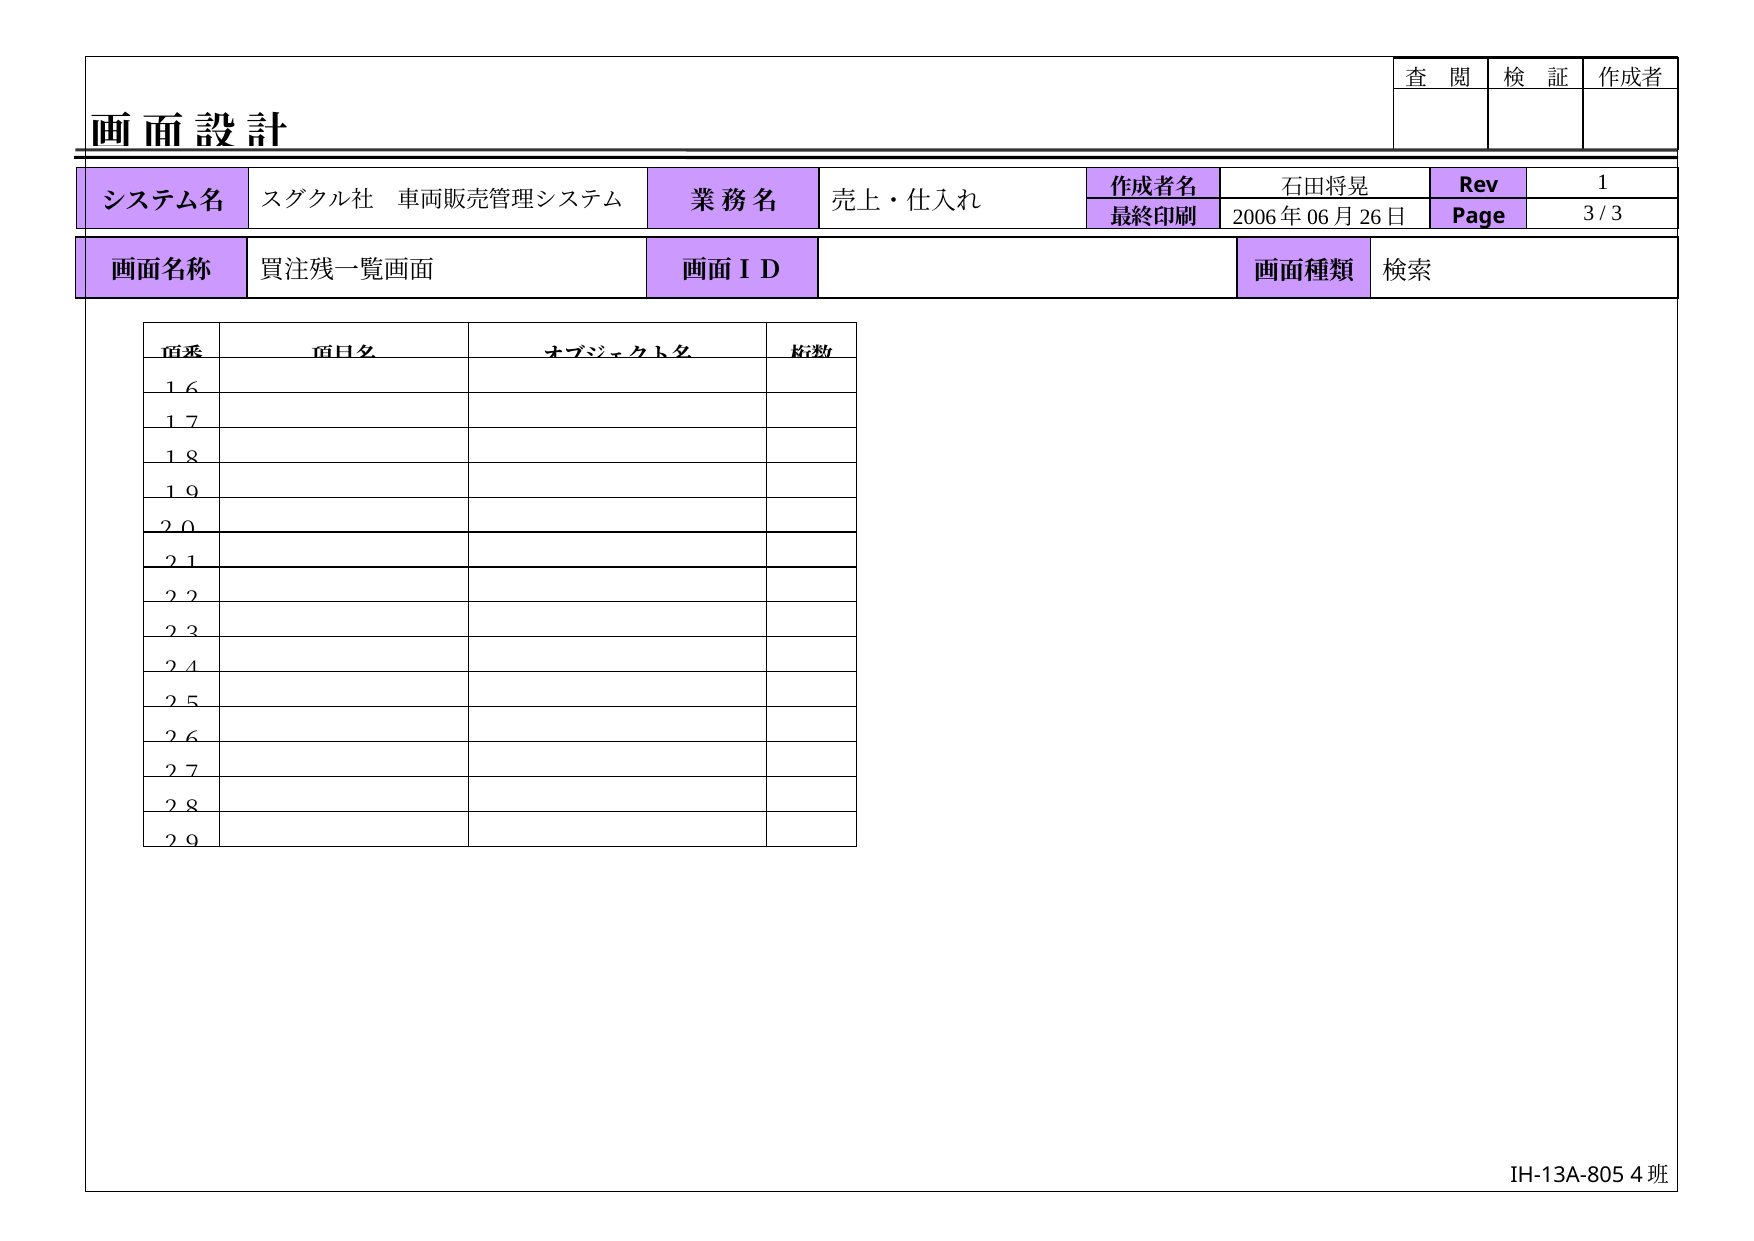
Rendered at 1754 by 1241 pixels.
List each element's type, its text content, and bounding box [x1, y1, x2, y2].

table_cell [469, 393, 766, 427]
table_cell [469, 777, 766, 811]
table_cell ２９ [144, 812, 219, 846]
table_cell [220, 742, 468, 776]
table_cell １８ [144, 428, 219, 462]
table_header オブジェクト名 [469, 323, 766, 357]
table_cell [469, 568, 766, 601]
table_cell [767, 463, 856, 497]
table_cell ２５ [144, 672, 219, 706]
table_cell [767, 707, 856, 741]
table_cell [469, 358, 766, 392]
table_cell [469, 637, 766, 671]
table_cell [220, 602, 468, 636]
table_cell ２０ [144, 498, 219, 531]
table_cell [469, 463, 766, 497]
table_cell [469, 533, 766, 566]
table_cell [220, 707, 468, 741]
table_cell ２２ [144, 568, 219, 601]
table_cell ２７ [144, 742, 219, 776]
table_cell [469, 812, 766, 846]
table_header 桁数 [767, 323, 856, 357]
table_cell [767, 602, 856, 636]
table_cell [469, 742, 766, 776]
table_cell [469, 672, 766, 706]
table_cell [767, 498, 856, 531]
table_cell [767, 637, 856, 671]
table_cell ２８ [144, 777, 219, 811]
table_header 項番 [144, 323, 219, 357]
table_cell [767, 812, 856, 846]
table_cell [469, 428, 766, 462]
table_cell [220, 672, 468, 706]
table_cell [220, 498, 468, 531]
table_cell [767, 533, 856, 566]
table_cell [767, 672, 856, 706]
table_cell ２１ [144, 533, 219, 566]
table_cell [767, 393, 856, 427]
table_cell [220, 568, 468, 601]
table_cell [220, 533, 468, 566]
table_cell １７ [144, 393, 219, 427]
table_cell [469, 498, 766, 531]
table_cell １６ [144, 358, 219, 392]
table_cell [220, 777, 468, 811]
table_cell [220, 637, 468, 671]
table_cell １９ [144, 463, 219, 497]
table_cell [220, 358, 468, 392]
table_cell ２６ [144, 707, 219, 741]
table_cell [767, 777, 856, 811]
table_header 項目名 [220, 323, 468, 357]
table_cell [220, 428, 468, 462]
table_cell [220, 393, 468, 427]
table_cell [767, 358, 856, 392]
table_cell [469, 602, 766, 636]
table_cell [767, 742, 856, 776]
table_cell [469, 707, 766, 741]
table_cell [767, 428, 856, 462]
table_cell [767, 568, 856, 601]
table_cell ２３ [144, 602, 219, 636]
table_cell [220, 463, 468, 497]
table_cell [220, 812, 468, 846]
table_cell ２４ [144, 637, 219, 671]
